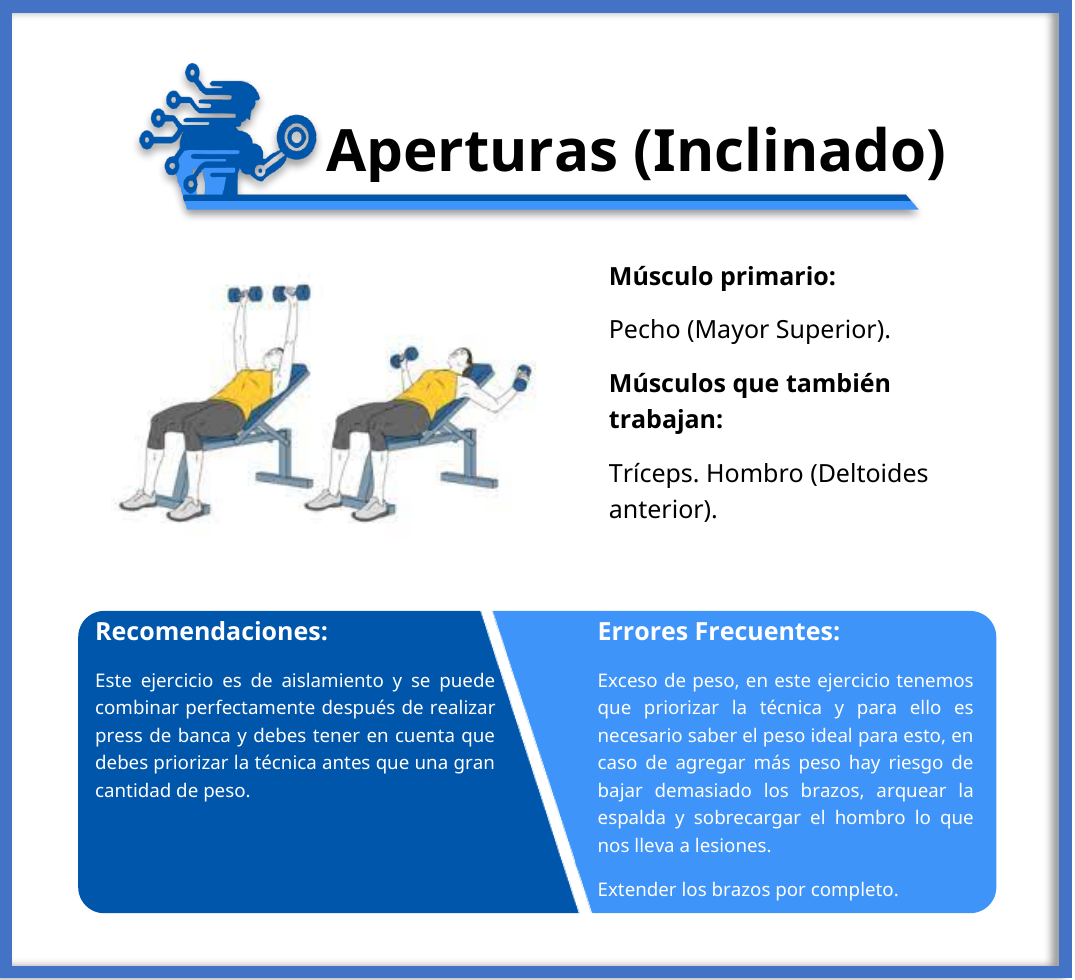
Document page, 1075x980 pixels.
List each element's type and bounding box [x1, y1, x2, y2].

picture [78, 610, 997, 914]
picture [139, 32, 919, 240]
picture [901, 146, 915, 165]
picture [111, 261, 541, 547]
